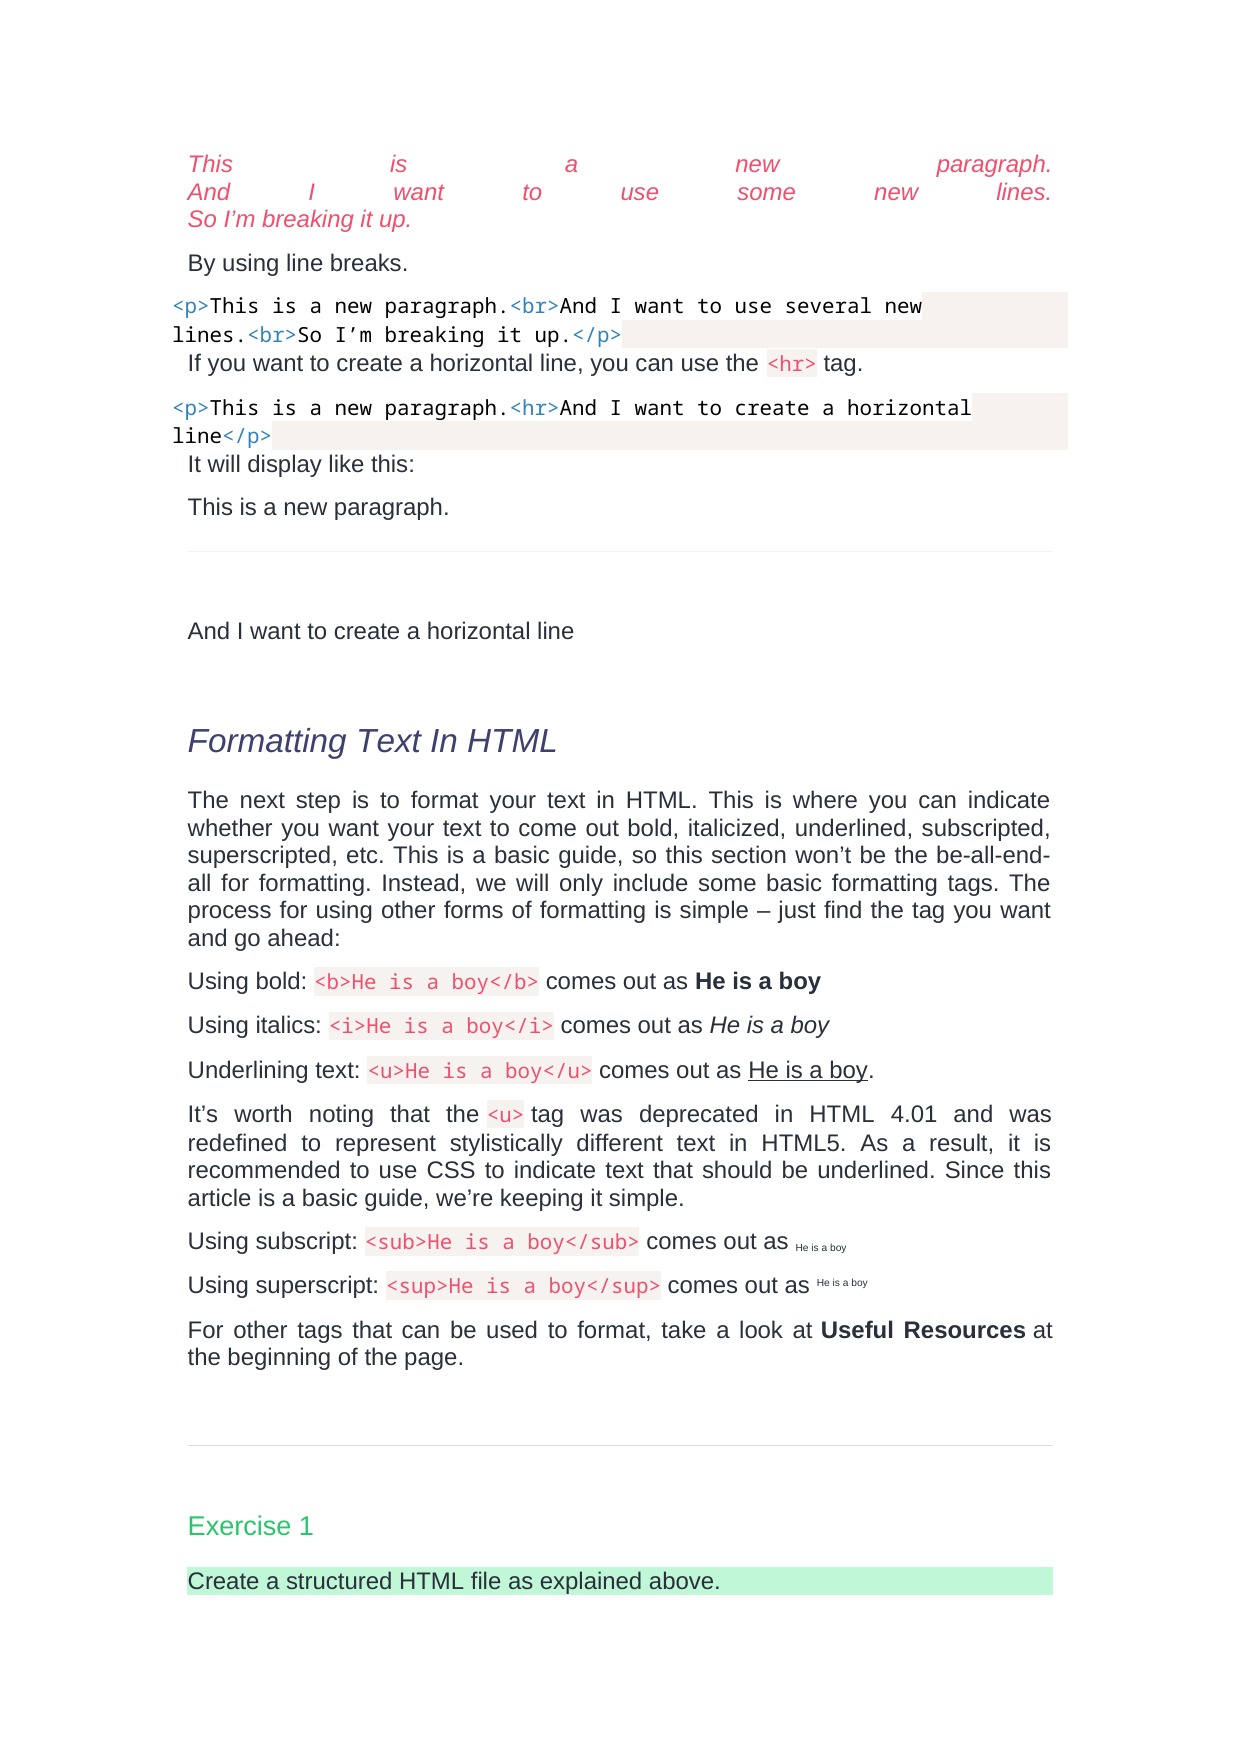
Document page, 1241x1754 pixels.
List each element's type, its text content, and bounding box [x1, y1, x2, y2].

text Underlining text: <u>He is a boy</u> comes out as He is a boy. [187, 1056, 367, 1084]
text And I want to create a horizontal line [187, 617, 1053, 644]
text Using subscript: <sub>He is a boy</sub> comes out as He is a boy [187, 1227, 365, 1256]
text The next step is to format your text in HTML. This is where you can indicate whether you want your text to come out bold, italicized, underlined, subscripted, superscripted, etc. This is a basic guide, so this section won’t be the be-all-end-all for formatting. Instead, we will only include some basic formatting tags. The process for using other forms of formatting is simple – just find the tag you want and go ahead: [187, 786, 1053, 951]
text It will display like this: [187, 450, 1053, 477]
text Using superscript: <sup>He is a boy</sup> comes out as He is a boy [187, 1271, 386, 1300]
subtitle Formatting Text In HTML [187, 721, 1053, 759]
text Using bold: <b>He is a boy</b> comes out as He is a boy [539, 967, 1053, 996]
text Create a structured HTML file as explained above. [187, 1567, 1053, 1595]
text If you want to create a horizontal line, you can use the <hr> tag. [187, 348, 1053, 377]
text Using subscript: <sub>He is a boy</sub> comes out as He is a boy [639, 1227, 1053, 1256]
text By using line breaks. [187, 248, 1053, 276]
text Using superscript: <sup>He is a boy</sup> comes out as He is a boy [661, 1271, 1053, 1300]
text Underlining text: <u>He is a boy</u> comes out as He is a boy. [592, 1056, 1053, 1084]
text It’s worth noting that the <u> tag was deprecated in HTML 4.01 and was redefined to represent stylistically different text in HTML5. As a result, it is recommended to use CSS to indicate text that should be underlined. Since this article is a basic guide, we’re keeping it simple. [187, 1100, 1053, 1211]
text This is a new paragraph. And I want to use some new lines. So I’m breaking it up. [187, 150, 1053, 233]
subtitle Exercise 1 [187, 1510, 1053, 1541]
text For other tags that can be used to format, take a look at Useful Resources at the beginning of the page. [187, 1316, 1053, 1371]
text Using bold: <b>He is a boy</b> comes out as He is a boy [187, 967, 314, 996]
text <p>This is a new paragraph.<br>And I want to use several new lines.<br>So I’m breaking it up.</p> [622, 292, 1068, 348]
text Using italics: <i>He is a boy</i> comes out as He is a boy [187, 1011, 1053, 1040]
text This is a new paragraph. [187, 493, 1053, 521]
text <p>This is a new paragraph.<hr>And I want to create a horizontal line</p> [272, 393, 1068, 450]
